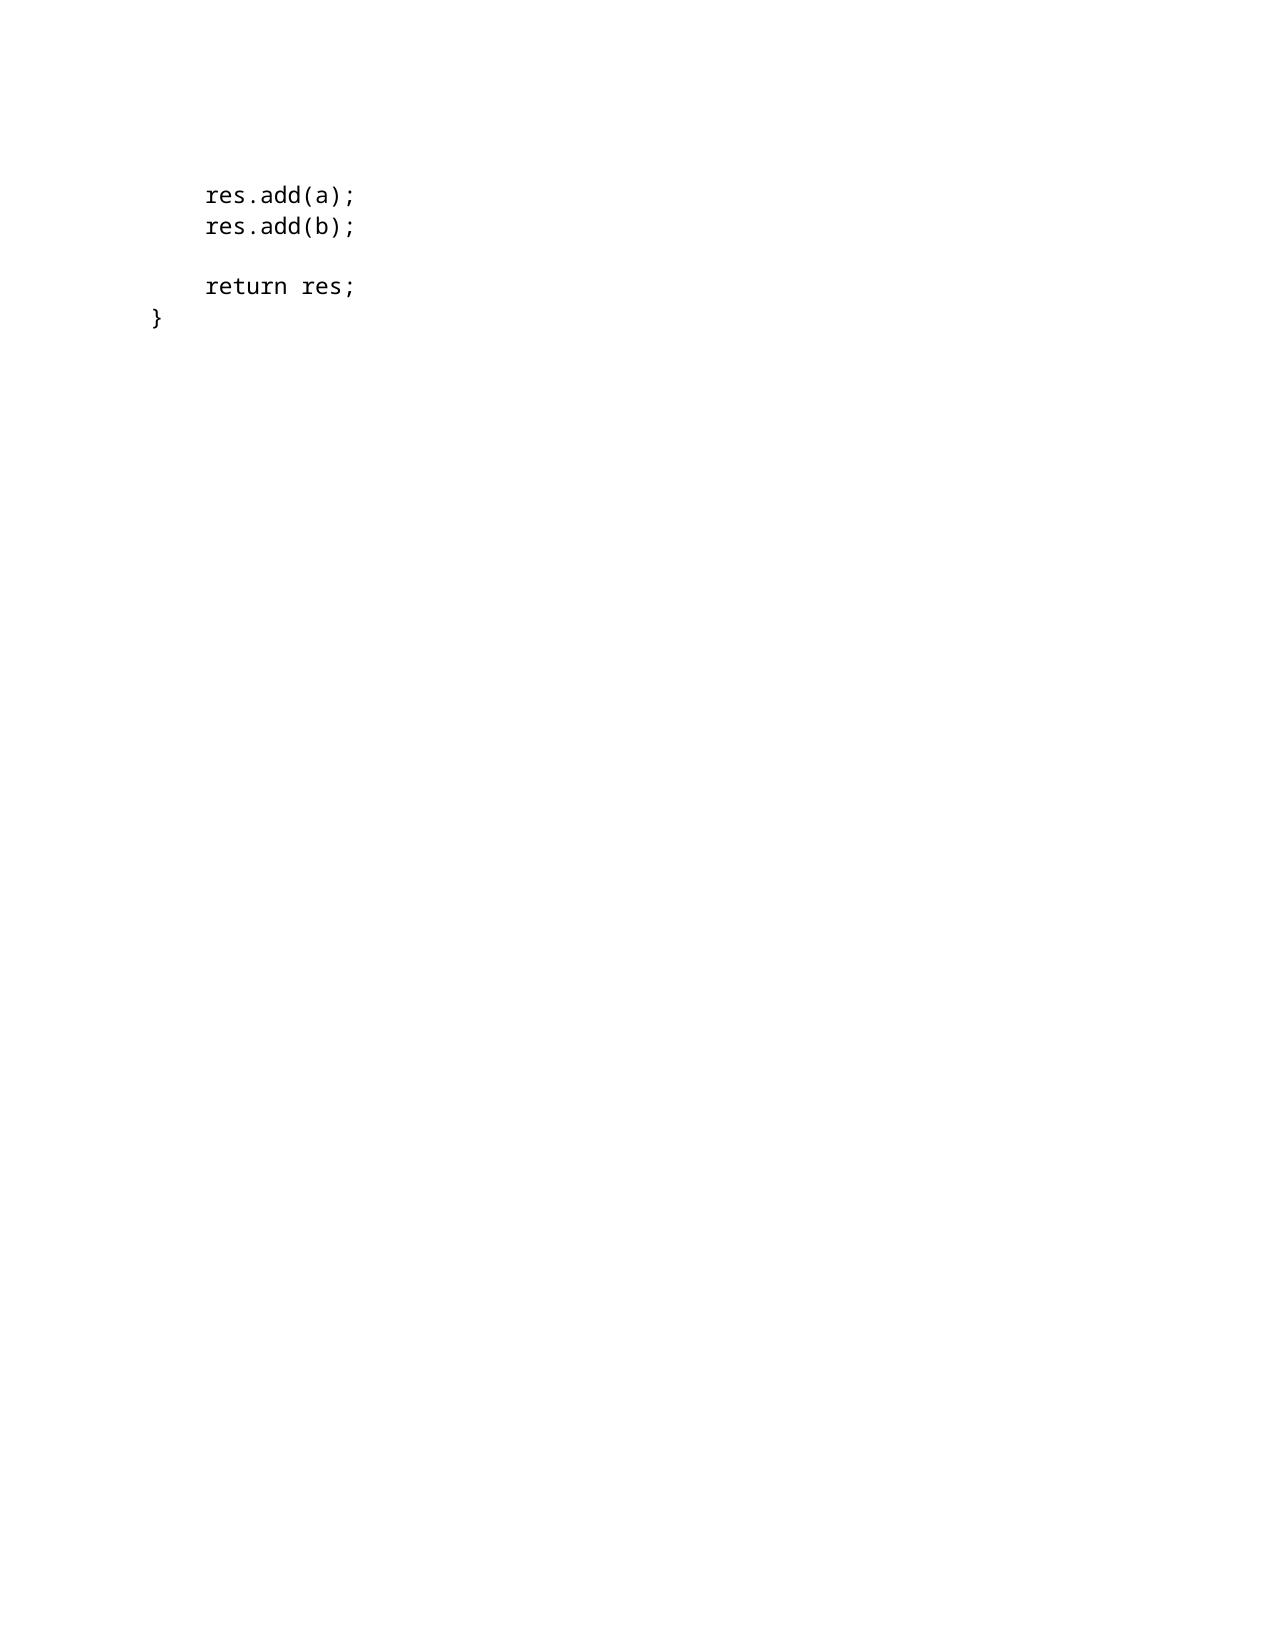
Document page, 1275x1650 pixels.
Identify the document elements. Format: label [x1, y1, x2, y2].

text [150, 150, 1125, 332]
